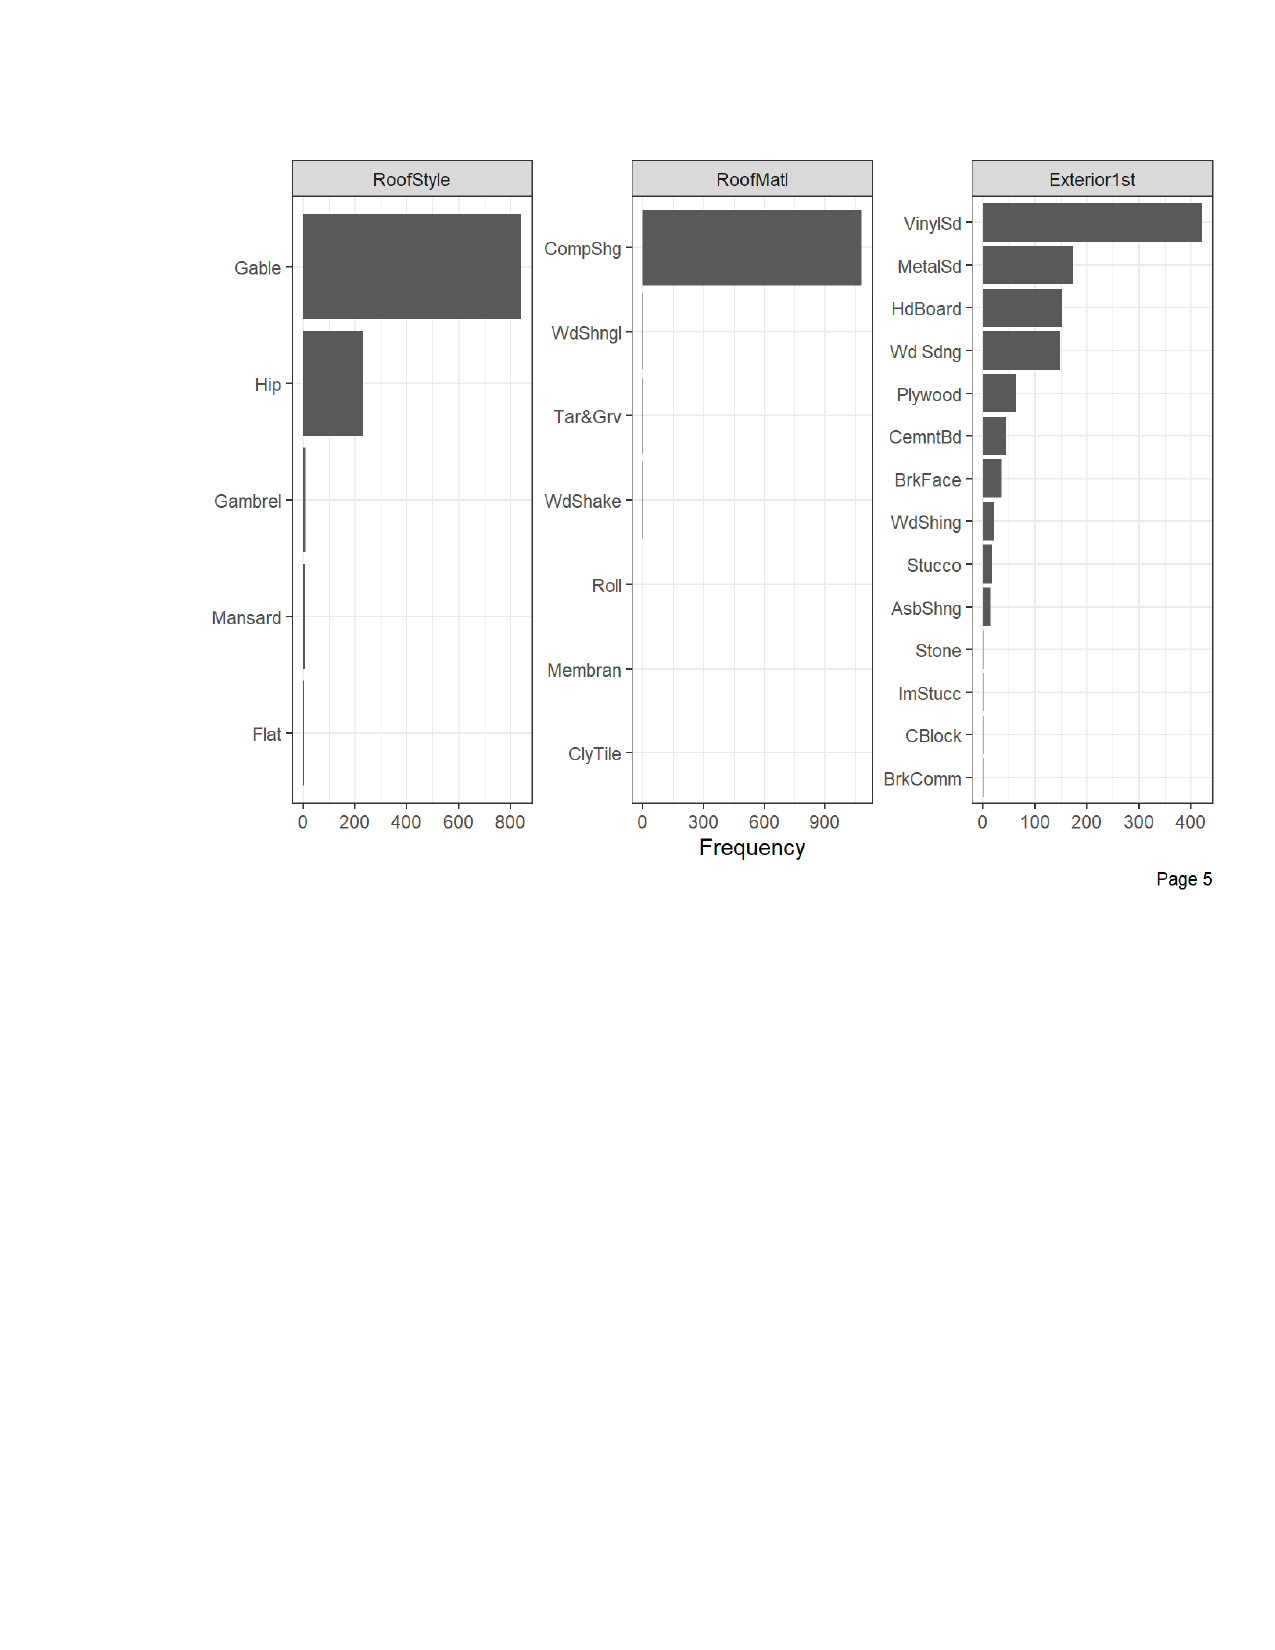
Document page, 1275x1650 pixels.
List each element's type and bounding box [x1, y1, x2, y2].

picture [173, 150, 1224, 900]
